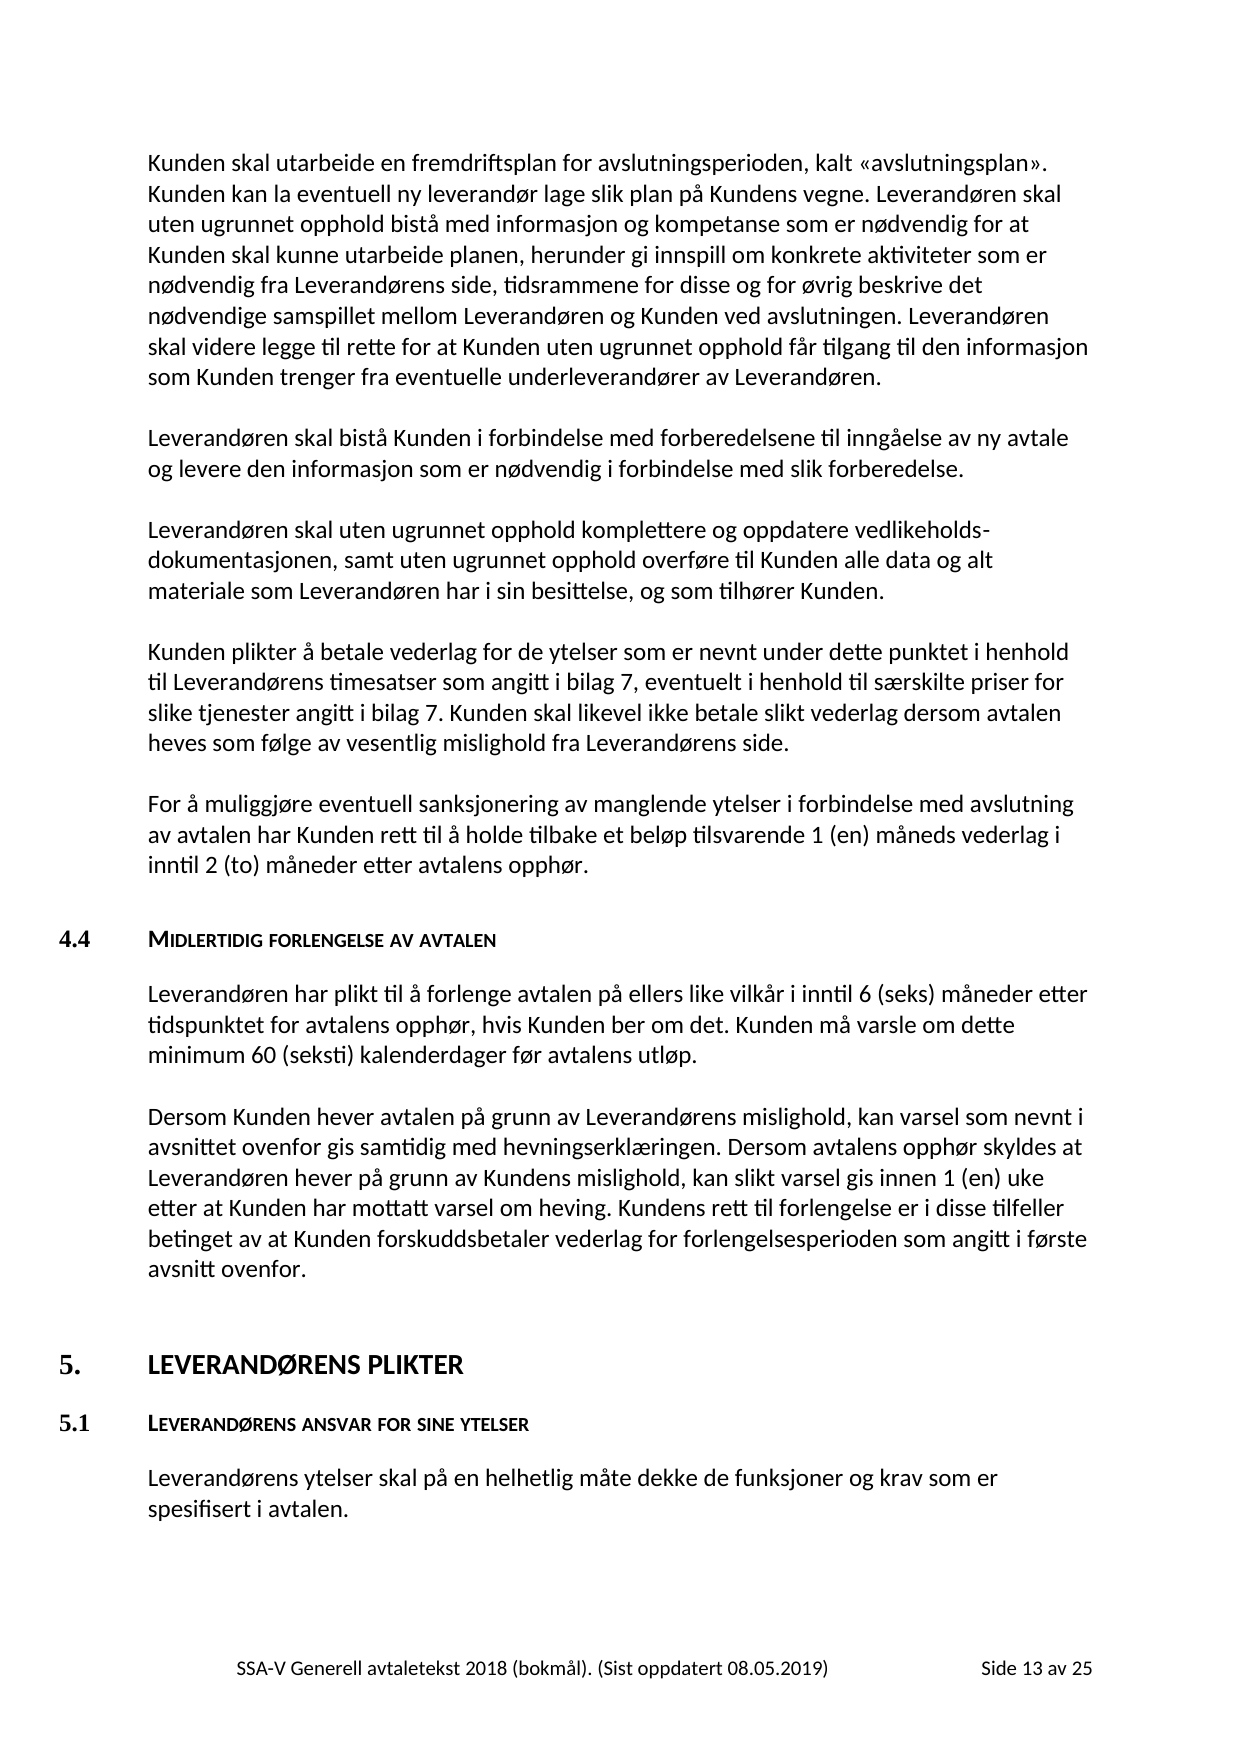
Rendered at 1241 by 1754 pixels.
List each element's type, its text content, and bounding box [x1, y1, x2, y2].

text Kunden skal utarbeide en fremdriftsplan for avslutningsperioden, kalt «avslutningsplan». Kunden kan la eventuell ny leverandør lage slik plan på Kundens vegne. Leverandøren skal uten ugrunnet opphold bistå med informasjon og kompetanse som er nødvendig for at Kunden skal kunne utarbeide planen, herunder gi innspill om konkrete aktiviteter som er nødvendig fra Leverandørens side, tidsrammene for disse og for øvrig beskrive det nødvendige samspillet mellom Leverandøren og Kunden ved avslutningen. Leverandøren skal videre legge til rette for at Kunden uten ugrunnet opphold får tilgang til den informasjon som Kunden trenger fra eventuelle underleverandører av Leverandøren. [148, 148, 1093, 392]
text Leverandøren skal bistå Kunden i forbindelse med forberedelsene til inngåelse av ny avtale og levere den informasjon som er nødvendig i forbindelse med slik forberedelse. [148, 422, 1093, 483]
text Dersom Kunden hever avtalen på grunn av Leverandørens mislighold, kan varsel som nevnt i avsnittet ovenfor gis samtidig med hevningserklæringen. Dersom avtalens opphør skyldes at Leverandøren hever på grunn av Kundens mislighold, kan slikt varsel gis innen 1 (en) uke etter at Kunden har mottatt varsel om heving. Kundens rett til forlengelse er i disse tilfeller betinget av at Kunden forskuddsbetaler vederlag for forlengelsesperioden som angitt i første avsnitt ovenfor. [148, 1101, 1093, 1284]
text Kunden plikter å betale vederlag for de ytelser som er nevnt under dette punktet i henhold til Leverandørens timesatser som angitt i bilag 7, eventuelt i henhold til særskilte priser for slike tjenester angitt i bilag 7. Kunden skal likevel ikke betale slikt vederlag dersom avtalen heves som følge av vesentlig mislighold fra Leverandørens side. [148, 636, 1093, 758]
text Leverandøren har plikt til å forlenge avtalen på ellers like vilkår i inntil 6 (seks) måneder etter tidspunktet for avtalens opphør, hvis Kunden ber om det. Kunden må varsle om dette minimum 60 (seksti) kalenderdager før avtalens utløp. [148, 979, 1093, 1070]
subtitle Leverandørens ansvar for sine ytelser [59, 1407, 1093, 1437]
subtitle Leverandørens plikter [59, 1346, 1093, 1382]
text Leverandøren skal uten ugrunnet opphold komplettere og oppdatere vedlikeholdsdokumentasjonen, samt uten ugrunnet opphold overføre til Kunden alle data og alt materiale som Leverandøren har i sin besittelse, og som tilhører Kunden. [148, 514, 1093, 605]
text For å muliggjøre eventuell sanksjonering av manglende ytelser i forbindelse med avslutning av avtalen har Kunden rett til å holde tilbake et beløp tilsvarende 1 (en) måneds vederlag i inntil 2 (to) måneder etter avtalens opphør. [148, 788, 1093, 911]
subtitle Midlertidig forlengelse av avtalen [59, 923, 1093, 954]
text Leverandørens ytelser skal på en helhetlig måte dekke de funksjoner og krav som er spesifisert i avtalen. [148, 1462, 1093, 1523]
